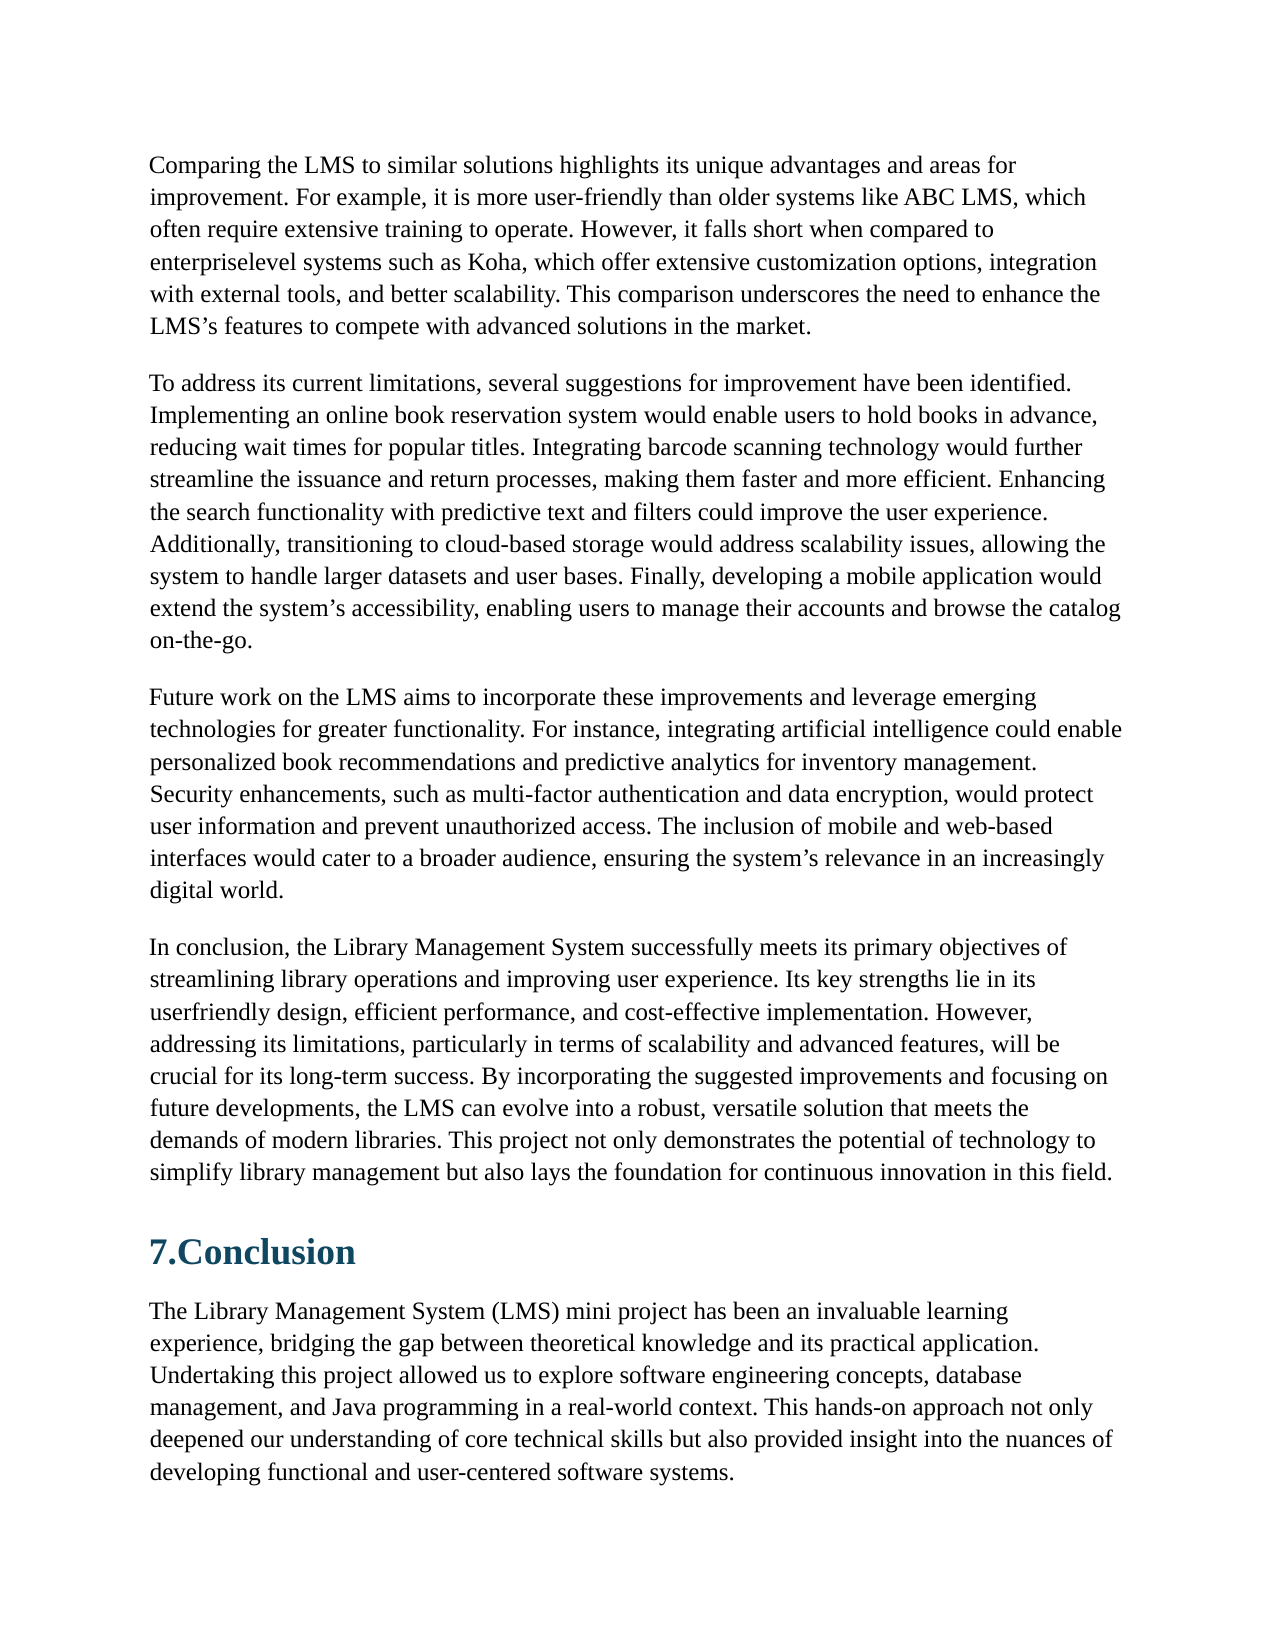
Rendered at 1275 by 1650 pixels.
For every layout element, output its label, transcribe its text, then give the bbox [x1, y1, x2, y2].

text In conclusion, the Library Management System successfully meets its primary objectives of streamlining library operations and improving user experience. Its key strengths lie in its userfriendly design, efficient performance, and cost-effective implementation. However, addressing its limitations, particularly in terms of scalability and advanced features, will be crucial for its long-term success. By incorporating the suggested improvements and focusing on future developments, the LMS can evolve into a robust, versatile solution that meets the demands of modern libraries. This project not only demonstrates the potential of technology to simplify library management but also lays the foundation for continuous innovation in this field. [148, 932, 1124, 1186]
text Comparing the LMS to similar solutions highlights its unique advantages and areas for improvement. For example, it is more user-friendly than older systems like ABC LMS, which often require extensive training to operate. However, it falls short when compared to enterpriselevel systems such as Koha, which offer extensive customization options, integration with external tools, and better scalability. This comparison underscores the need to enhance the LMS’s features to compete with advanced solutions in the market. [148, 150, 1124, 340]
subtitle 7.Conclusion [148, 1229, 1124, 1273]
text Future work on the LMS aims to incorporate these improvements and leverage emerging technologies for greater functionality. For instance, integrating artificial intelligence could enable personalized book recommendations and predictive analytics for inventory management. Security enhancements, such as multi-factor authentication and data encryption, would protect user information and prevent unauthorized access. The inclusion of mobile and web-based interfaces would cater to a broader audience, ensuring the system’s relevance in an increasingly digital world. [148, 682, 1124, 904]
text The Library Management System (LMS) mini project has been an invaluable learning experience, bridging the gap between theoretical knowledge and its practical application. Undertaking this project allowed us to explore software engineering concepts, database management, and Java programming in a real-world context. This hands-on approach not only deepened our understanding of core technical skills but also provided insight into the nuances of developing functional and user-centered software systems. [148, 1296, 1124, 1486]
text To address its current limitations, several suggestions for improvement have been identified. Implementing an online book reservation system would enable users to hold books in advance, reducing wait times for popular titles. Integrating barcode scanning technology would further streamline the issuance and return processes, making them faster and more efficient. Enhancing the search functionality with predictive text and filters could improve the user experience. Additionally, transitioning to cloud-based storage would address scalability issues, allowing the system to handle larger datasets and user bases. Finally, developing a mobile application would extend the system’s accessibility, enabling users to manage their accounts and browse the catalog on-the-go. [148, 368, 1124, 654]
